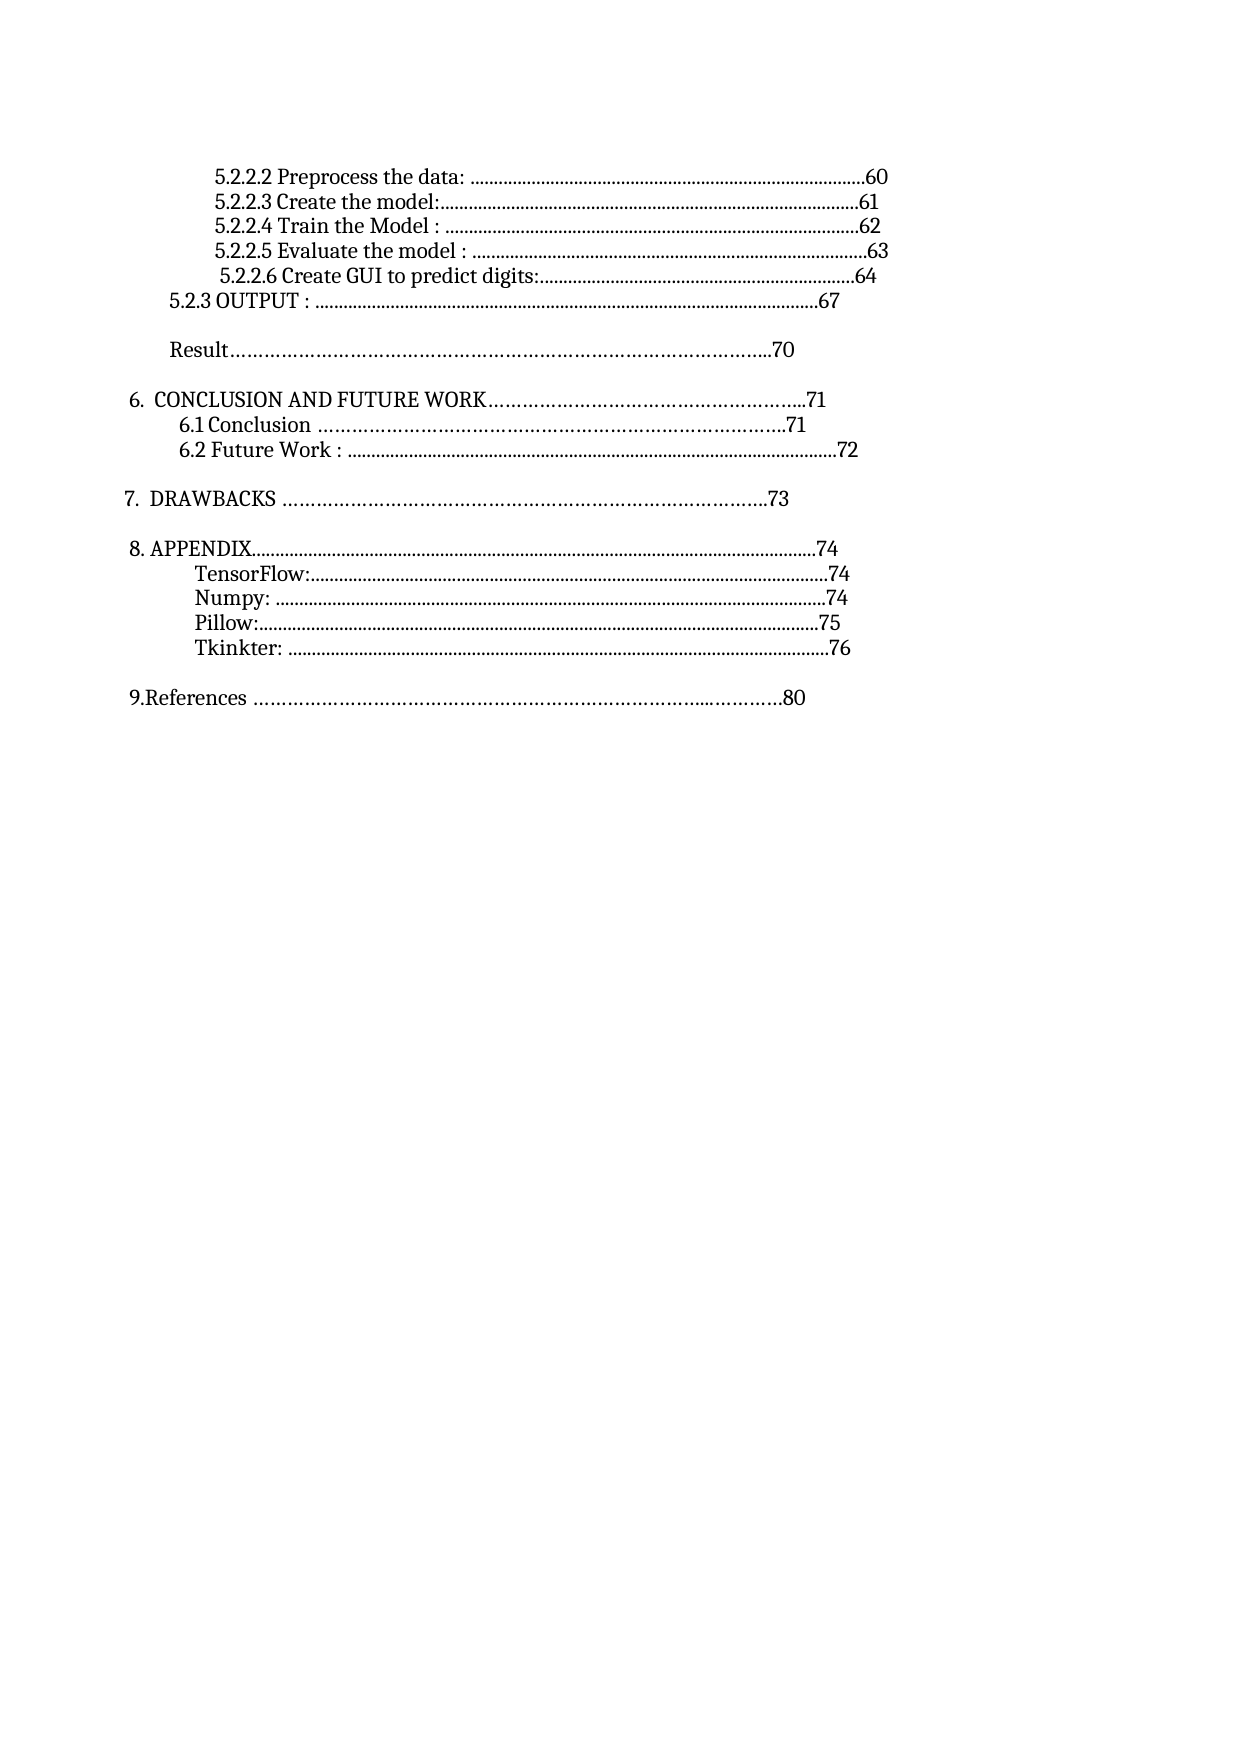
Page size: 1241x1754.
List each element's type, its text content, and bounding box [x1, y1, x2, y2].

text 5.2.2.3 Create the model:.........................................................................................61 [69, 189, 1142, 214]
text 5.2.2.5 Evaluate the model : ....................................................................................63 [69, 239, 1142, 264]
text 6. CONCLUSION AND FUTURE WORK………………………………………………..71 [69, 388, 1142, 412]
text 5.2.3 OUTPUT : ...........................................................................................................67 [69, 288, 1142, 313]
text Result…………………………………………………………………………………..70 [69, 338, 1142, 363]
text TensorFlow:..............................................................................................................74 [69, 561, 1142, 586]
text 5.2.2.2 Preprocess the data: ....................................................................................60 [69, 164, 1142, 189]
text Tkinkter: ...................................................................................................................76 [69, 636, 1142, 660]
text Numpy: .....................................................................................................................74 [69, 586, 1142, 611]
text 5.2.2.6 Create GUI to predict digits:...................................................................64 [69, 264, 1142, 288]
text 6.2 Future Work : ........................................................................................................72 [69, 437, 1142, 462]
text 9.References ……………………………………………………………………...…………80 [69, 685, 1142, 710]
text 5.2.2.4 Train the Model : ........................................................................................62 [69, 214, 1142, 239]
text Pillow:.......................................................................................................................75 [69, 611, 1142, 636]
text 7. DRAWBACKS ………………………………………………………………………….73 [69, 487, 1142, 512]
text 8. APPENDIX........................................................................................................................74 [69, 536, 1142, 561]
text 6.1 Conclusion ……………………………………………………………………….71 [69, 412, 1142, 437]
